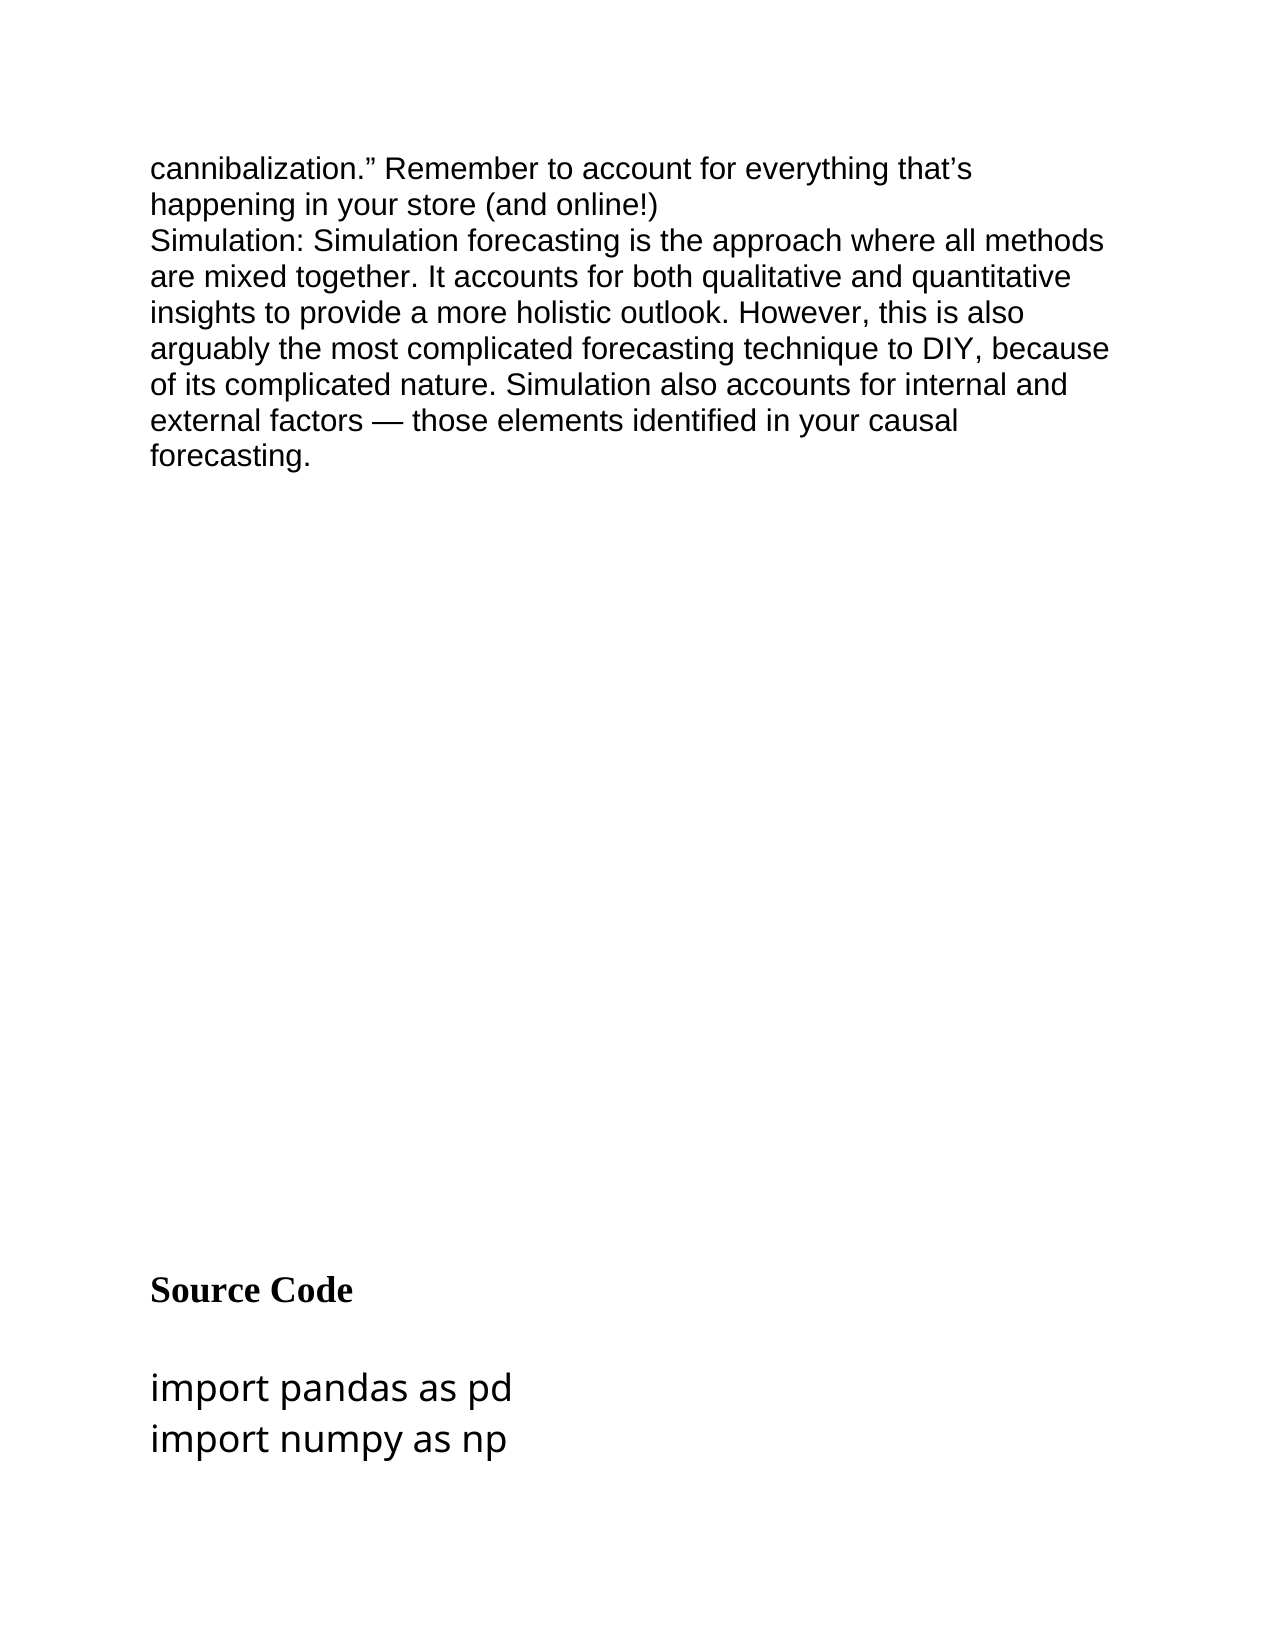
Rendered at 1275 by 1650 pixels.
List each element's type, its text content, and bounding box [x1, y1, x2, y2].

text import numpy as np [150, 1412, 1125, 1463]
subtitle Source Code [150, 1267, 1125, 1310]
text Simulation: Simulation forecasting is the approach where all methods are mixed together. It accounts for both qualitative and quantitative insights to provide a more holistic outlook. However, this is also arguably the most complicated forecasting technique to DIY, because of its complicated nature. Simulation also accounts for internal and external factors — those elements identified in your causal forecasting. [150, 222, 1125, 473]
text import pandas as pd [150, 1361, 1125, 1412]
